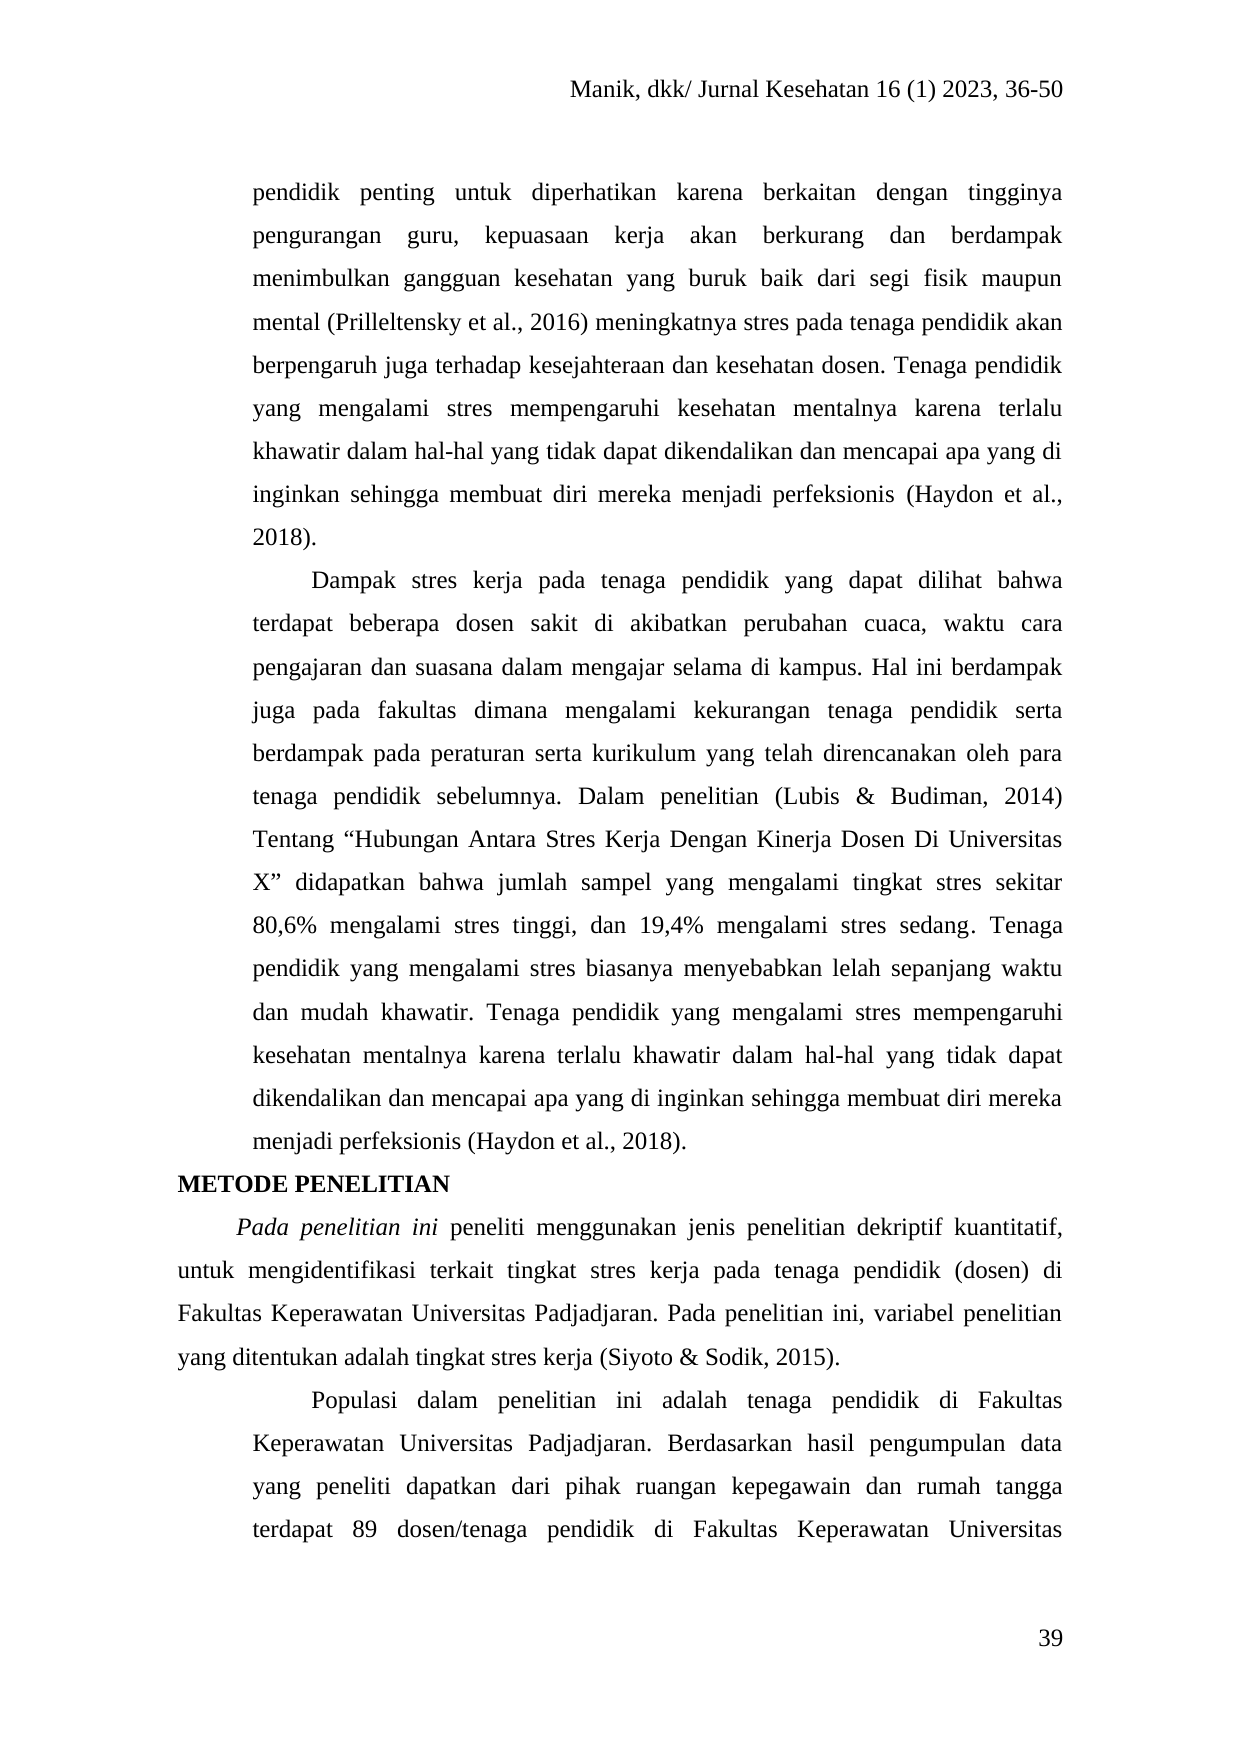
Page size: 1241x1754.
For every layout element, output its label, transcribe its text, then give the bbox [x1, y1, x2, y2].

text Dampak stres kerja pada tenaga pendidik yang dapat dilihat bahwa terdapat beberapa dosen sakit di akibatkan perubahan cuaca, waktu cara pengajaran dan suasana dalam mengajar selama di kampus. Hal ini berdampak juga pada fakultas dimana mengalami kekurangan tenaga pendidik serta berdampak pada peraturan serta kurikulum yang telah direncanakan oleh para tenaga pendidik sebelumnya. Dalam penelitian (Lubis & Budiman, 2014) Tentang “Hubungan Antara Stres Kerja Dengan Kinerja Dosen Di Universitas X” didapatkan bahwa jumlah sampel yang mengalami tingkat stres sekitar 80,6% mengalami stres tinggi, dan 19,4% mengalami stres sedang. Tenaga pendidik yang mengalami stres biasanya menyebabkan lelah sepanjang waktu dan mudah khawatir. Tenaga pendidik yang mengalami stres mempengaruhi kesehatan mentalnya karena terlalu khawatir dalam hal-hal yang tidak dapat dikendalikan dan mencapai apa yang di inginkan sehingga membuat diri mereka menjadi perfeksionis (Haydon et al., 2018). [252, 565, 1063, 1155]
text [252, 177, 1063, 551]
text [252, 1385, 1063, 1543]
text METODE PENELITIAN [177, 1169, 1063, 1198]
text Pada penelitian ini peneliti menggunakan jenis penelitian dekriptif kuantitatif, untuk mengidentifikasi terkait tingkat stres kerja pada tenaga pendidik (dosen) di Fakultas Keperawatan Universitas Padjadjaran. Pada penelitian ini, variabel penelitian yang ditentukan adalah tingkat stres kerja (Siyoto & Sodik, 2015). [177, 1212, 1063, 1370]
